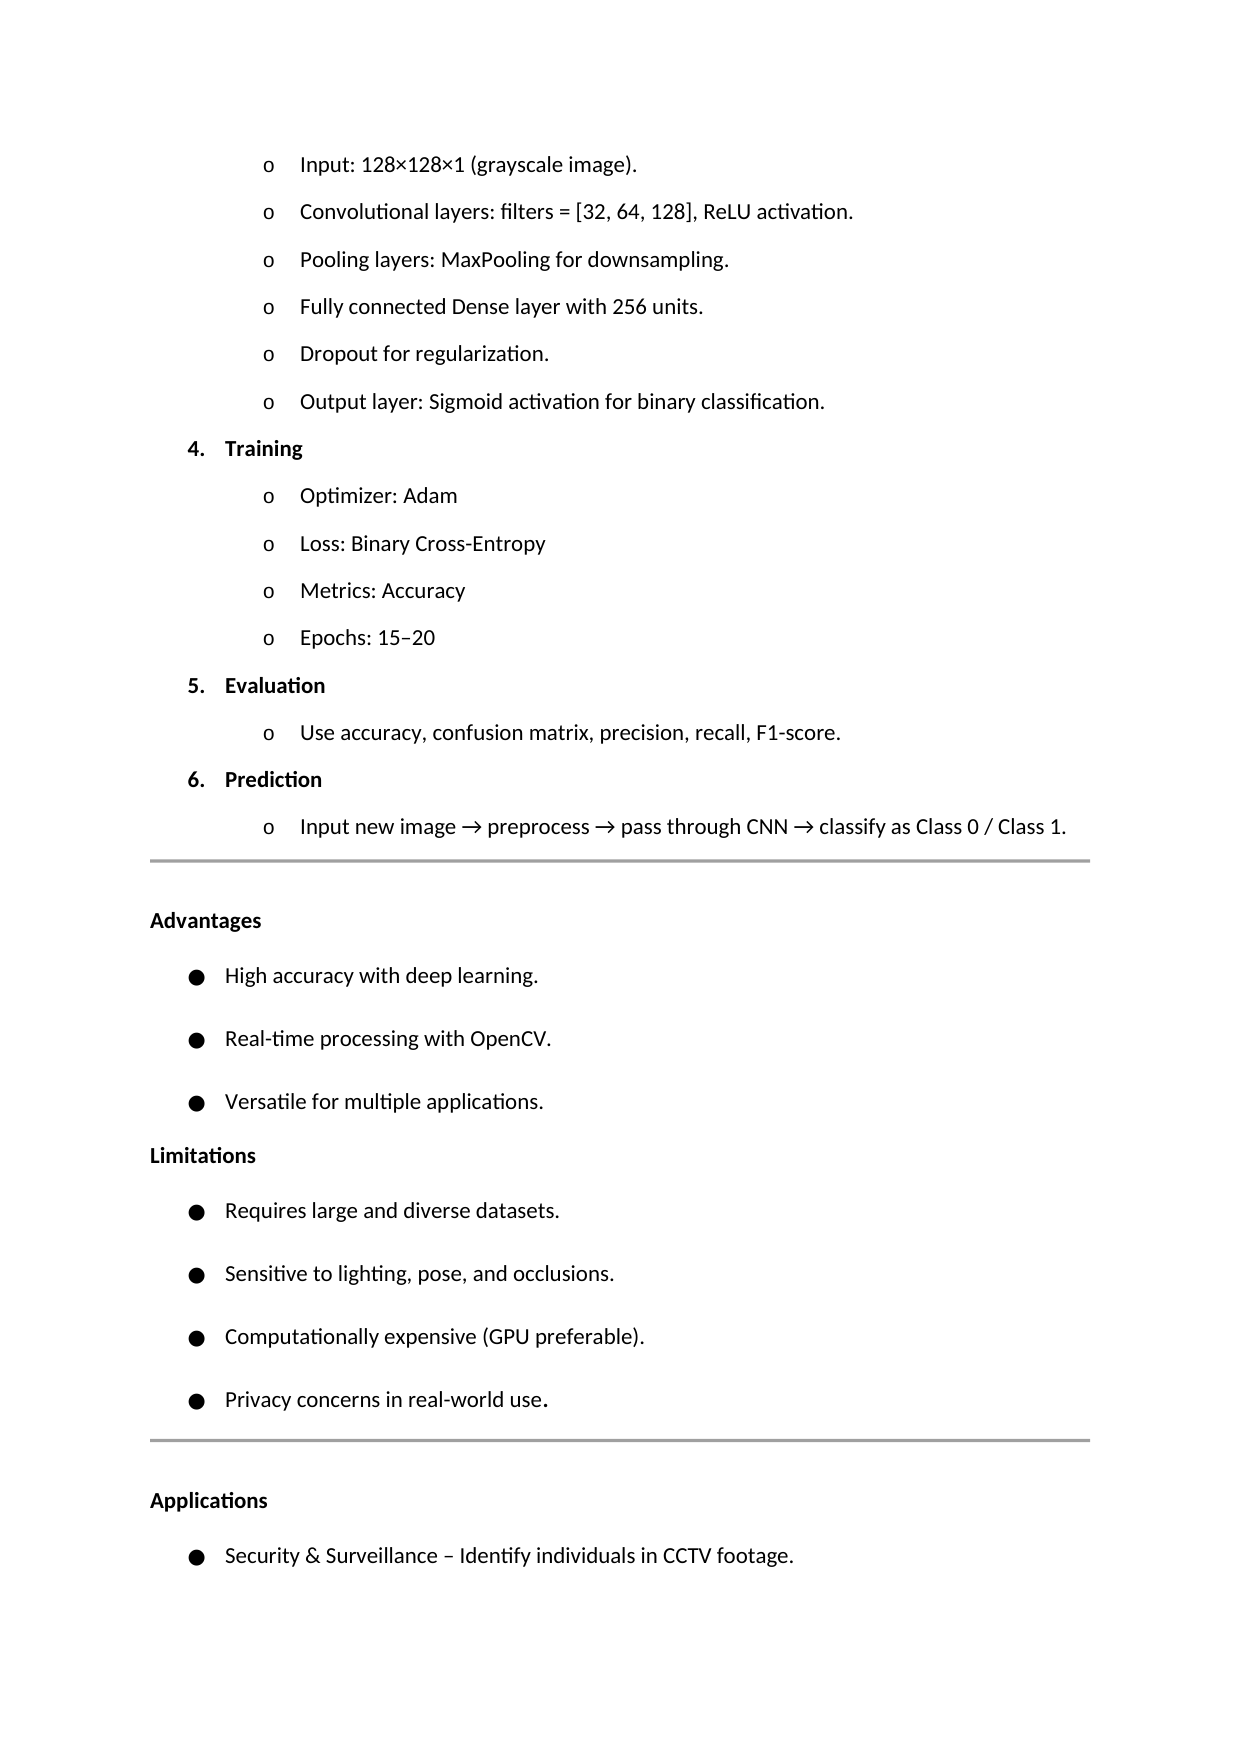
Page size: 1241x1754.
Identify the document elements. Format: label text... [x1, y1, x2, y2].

list Sensitive to lighting, pose, and occlusions. [187, 1251, 1090, 1293]
text Advantages [150, 906, 1090, 934]
list Training [187, 434, 1090, 462]
list Convolutional layers: filters = [32, 64, 128], ReLU activation. [262, 197, 1090, 226]
list Versatile for multiple applications. [187, 1078, 1090, 1121]
list Optimizer: Adam [262, 481, 1090, 510]
list Prediction [187, 765, 1090, 793]
list Security & Surveillance – Identify individuals in CCTV footage. [187, 1533, 1090, 1575]
list Requires large and diverse datasets. [187, 1188, 1090, 1231]
list Dropout for regularization. [262, 339, 1090, 368]
list High accuracy with deep learning. [187, 953, 1090, 996]
list Output layer: Sigmoid activation for binary classification. [262, 387, 1090, 416]
list Pooling layers: MaxPooling for downsampling. [262, 245, 1090, 273]
list Input new image → preprocess → pass through CNN → classify as Class 0 / Class 1. [262, 812, 1090, 841]
list Metrics: Accuracy [262, 576, 1090, 604]
list Epochs: 15–20 [262, 623, 1090, 652]
list Evaluation [187, 671, 1090, 699]
list Input: 128×128×1 (grayscale image). [262, 150, 1090, 178]
list Privacy concerns in real-world use. [187, 1376, 1090, 1419]
list Fully connected Dense layer with 256 units. [262, 292, 1090, 321]
list Use accuracy, confusion matrix, precision, recall, F1-score. [262, 718, 1090, 746]
text Limitations [150, 1141, 1090, 1169]
list Computationally expensive (GPU preferable). [187, 1313, 1090, 1356]
list Loss: Binary Cross-Entropy [262, 529, 1090, 557]
list Real-time processing with OpenCV. [187, 1016, 1090, 1058]
text Applications [150, 1486, 1090, 1514]
